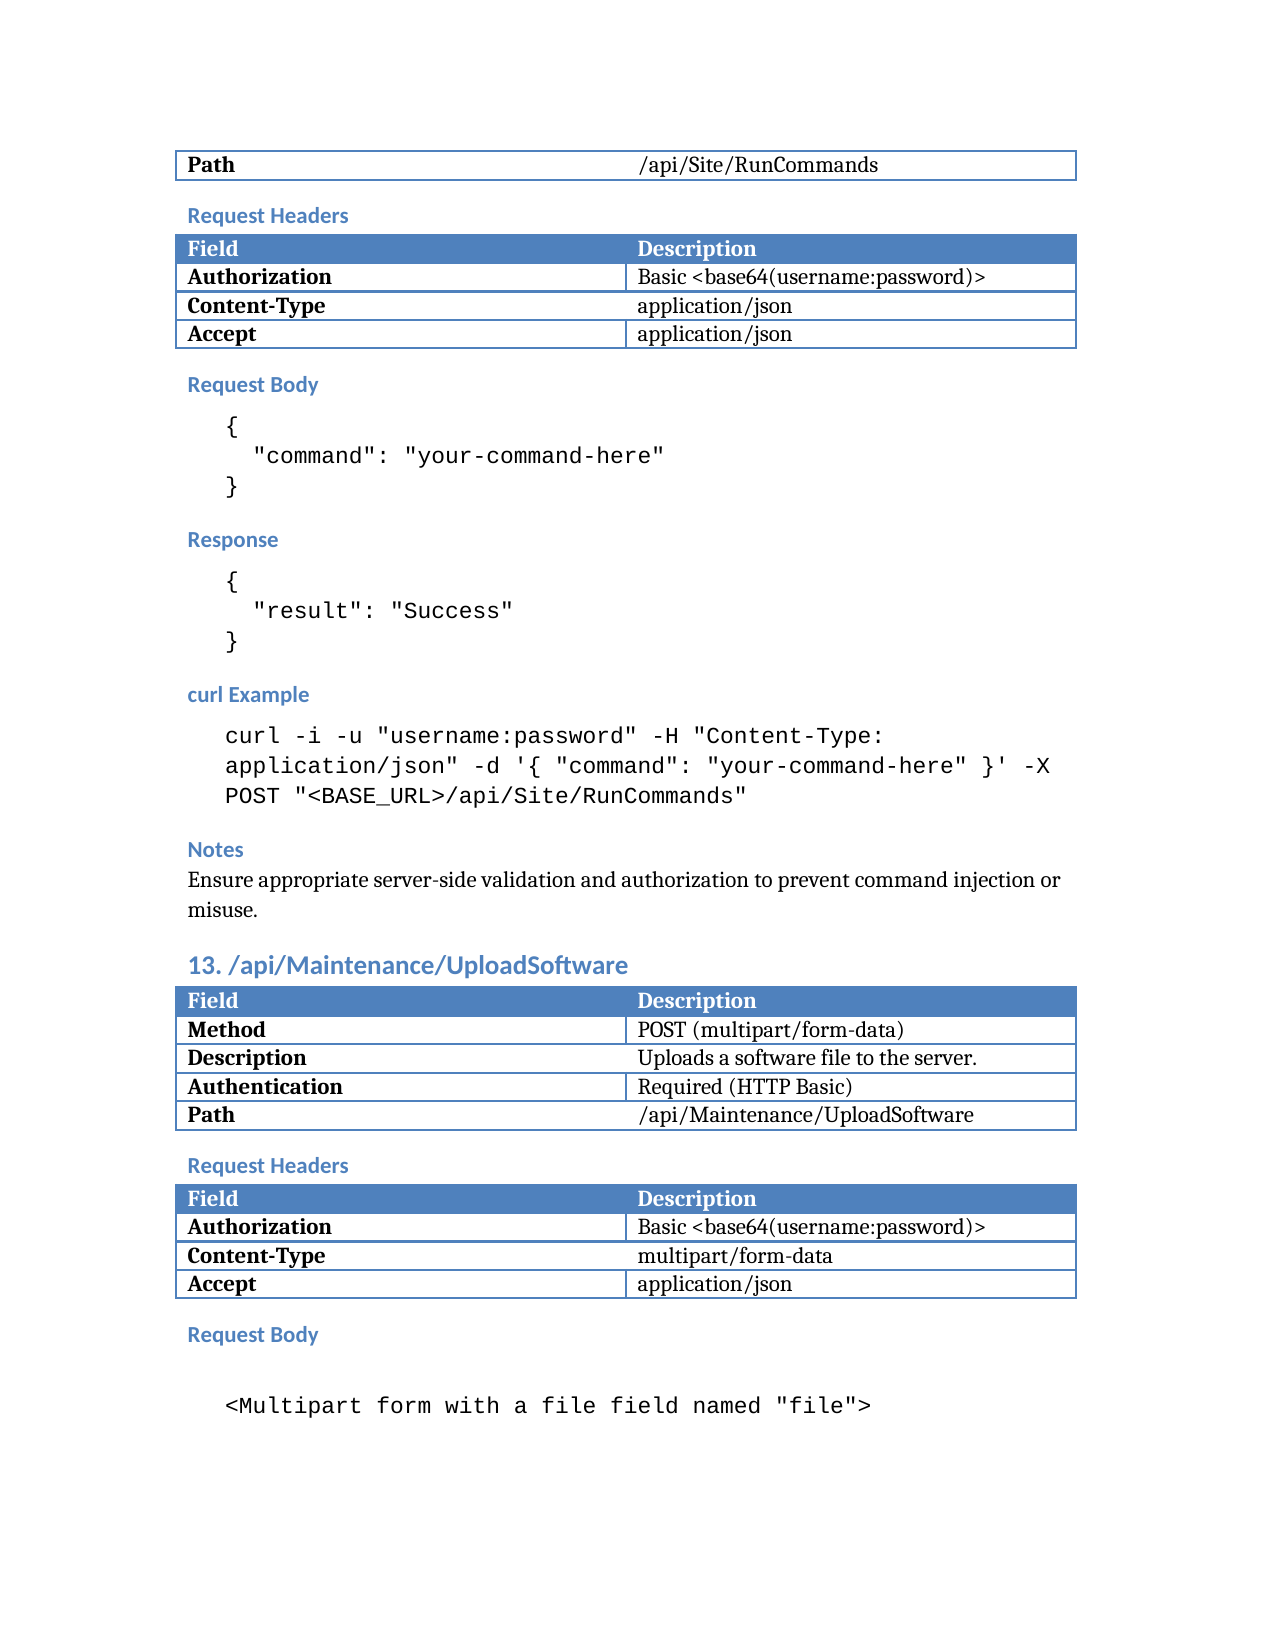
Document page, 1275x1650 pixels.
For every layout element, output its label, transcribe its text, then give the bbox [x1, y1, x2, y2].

table_header Field [177, 988, 626, 1015]
table_cell Uploads a software file to the server. [626, 1045, 1075, 1072]
subtitle Response [187, 525, 1087, 553]
table_cell Description [177, 1045, 626, 1072]
table_cell Accept [177, 1271, 625, 1297]
table_cell /api/Site/RunCommands [626, 152, 1075, 178]
subtitle Request Headers [187, 201, 1087, 229]
subtitle Request Body [187, 1320, 1087, 1348]
text { "result": "Success" } [225, 570, 1087, 655]
table_cell Basic <base64(username:password)> [627, 1214, 1075, 1240]
table_cell multipart/form-data [626, 1243, 1075, 1269]
table_cell Authorization [177, 1214, 625, 1240]
table_header Description [626, 1186, 1075, 1212]
table_cell Accept [177, 321, 625, 347]
text { "command": "your-command-here" } [225, 415, 1087, 500]
text <Multipart form with a file field named "file"> [225, 1365, 1087, 1451]
table_cell POST (multipart/form-data) [627, 1017, 1075, 1043]
table_cell Method [177, 1017, 625, 1043]
table_cell application/json [627, 321, 1075, 347]
table_cell Authorization [177, 264, 625, 290]
table_cell Path [177, 152, 626, 178]
table_header Field [177, 236, 626, 262]
table_cell Authentication [177, 1074, 625, 1100]
subtitle Request Headers [187, 1151, 1087, 1179]
subtitle Notes [187, 835, 1087, 863]
subtitle 13. /api/Maintenance/UploadSoftware [187, 948, 1087, 981]
subtitle curl Example [187, 680, 1087, 708]
table_cell Required (HTTP Basic) [627, 1074, 1075, 1100]
table_cell application/json [626, 293, 1075, 319]
table_header Description [626, 236, 1075, 262]
table_cell /api/Maintenance/UploadSoftware [626, 1102, 1075, 1128]
table_cell Content-Type [177, 293, 626, 319]
table_cell Path [177, 1102, 626, 1128]
text curl -i -u "username:password" -H "Content-Type: application/json" -d '{ "command": "your-command-here" }' -X POST "<BASE_URL>/api/Site/RunCommands" [225, 725, 1087, 810]
table_header Field [177, 1186, 626, 1212]
subtitle Request Body [187, 370, 1087, 398]
table_cell Content-Type [177, 1243, 626, 1269]
table_cell application/json [627, 1271, 1075, 1297]
table_header Description [626, 988, 1075, 1015]
table_cell Basic <base64(username:password)> [627, 264, 1075, 290]
text Ensure appropriate server-side validation and authorization to prevent command injection or misuse. [187, 867, 1087, 924]
